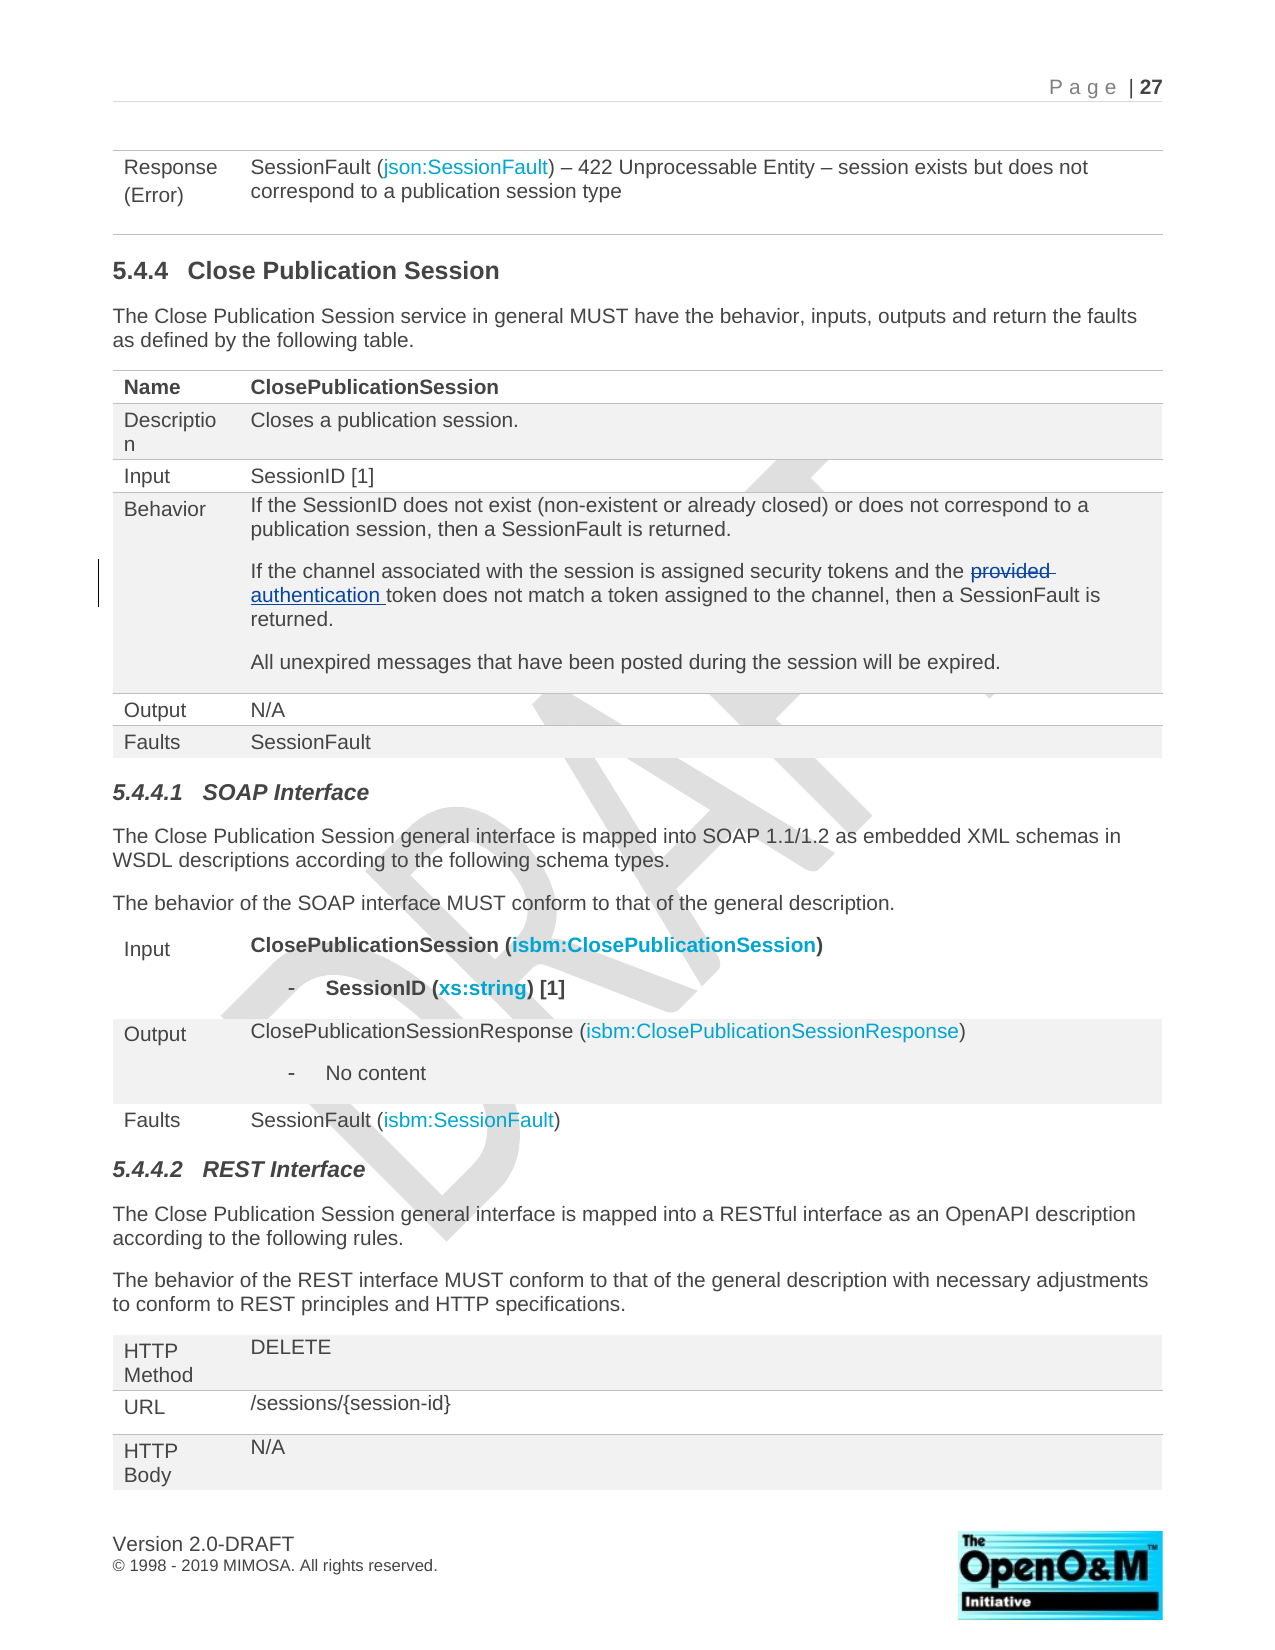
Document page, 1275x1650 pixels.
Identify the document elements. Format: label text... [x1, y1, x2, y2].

table_cell Closes a publication session. [239, 404, 1162, 459]
subtitle Close Publication Session [112, 256, 1162, 285]
table_cell /sessions/{session-id} [239, 1391, 1162, 1434]
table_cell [239, 151, 1162, 234]
table_cell HTTP Body [113, 1435, 239, 1490]
table_header ClosePublicationSession (isbm:ClosePublicationSession) SessionID (xs:string) [1] [239, 933, 1162, 1018]
picture [1147, 1537, 1156, 1544]
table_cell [113, 151, 239, 234]
table_cell If the SessionID does not exist (non-existent or already closed) or does not correspond to a publication session, then a SessionFault is returned. If the channel associated with the session is assigned security tokens and the token does not match a token assigned to the channel, then a SessionFault is returned. All unexpired messages that have been posted during the session will be expired. [239, 493, 1162, 693]
table_cell N/A [239, 1435, 1162, 1490]
table_cell Input [113, 460, 239, 492]
table_header DELETE [239, 1335, 1162, 1390]
table_cell Faults [113, 1104, 239, 1136]
table_cell SessionFault (isbm:SessionFault) [239, 1104, 1162, 1136]
table_cell N/A [239, 694, 1162, 725]
picture [957, 1531, 1156, 1620]
table_cell Output [113, 1019, 239, 1104]
table_cell SessionID [1] [239, 460, 1162, 492]
table_header ClosePublicationSession [239, 371, 1162, 403]
table_cell ClosePublicationSessionResponse (isbm:ClosePublicationSessionResponse) No content [239, 1019, 1162, 1104]
text The Close Publication Session service in general MUST have the behavior, inputs, outputs and return the faults as defined by the following table. [112, 303, 1162, 351]
table_cell Output [113, 694, 239, 725]
table_cell Description [113, 404, 239, 459]
text The behavior of the SOAP interface MUST conform to that of the general description. [112, 890, 1162, 914]
table_header HTTP Method [113, 1335, 239, 1390]
text The Close Publication Session general interface is mapped into a RESTful interface as an OpenAPI description according to the following rules. [112, 1201, 1162, 1249]
subtitle REST Interface [112, 1156, 1162, 1183]
table_header Name [113, 371, 239, 403]
table_header Input [113, 933, 239, 1018]
table_cell URL [113, 1391, 239, 1434]
text The behavior of the REST interface MUST conform to that of the general description with necessary adjustments to conform to REST principles and HTTP specifications. [112, 1268, 1162, 1316]
subtitle SOAP Interface [112, 778, 1162, 805]
table_cell Behavior [113, 493, 239, 693]
table_cell SessionFault [239, 726, 1162, 758]
text The Close Publication Session general interface is mapped into SOAP 1.1/1.2 as embedded XML schemas in WSDL descriptions according to the following schema types. [112, 824, 1162, 872]
table_cell Faults [113, 726, 239, 758]
